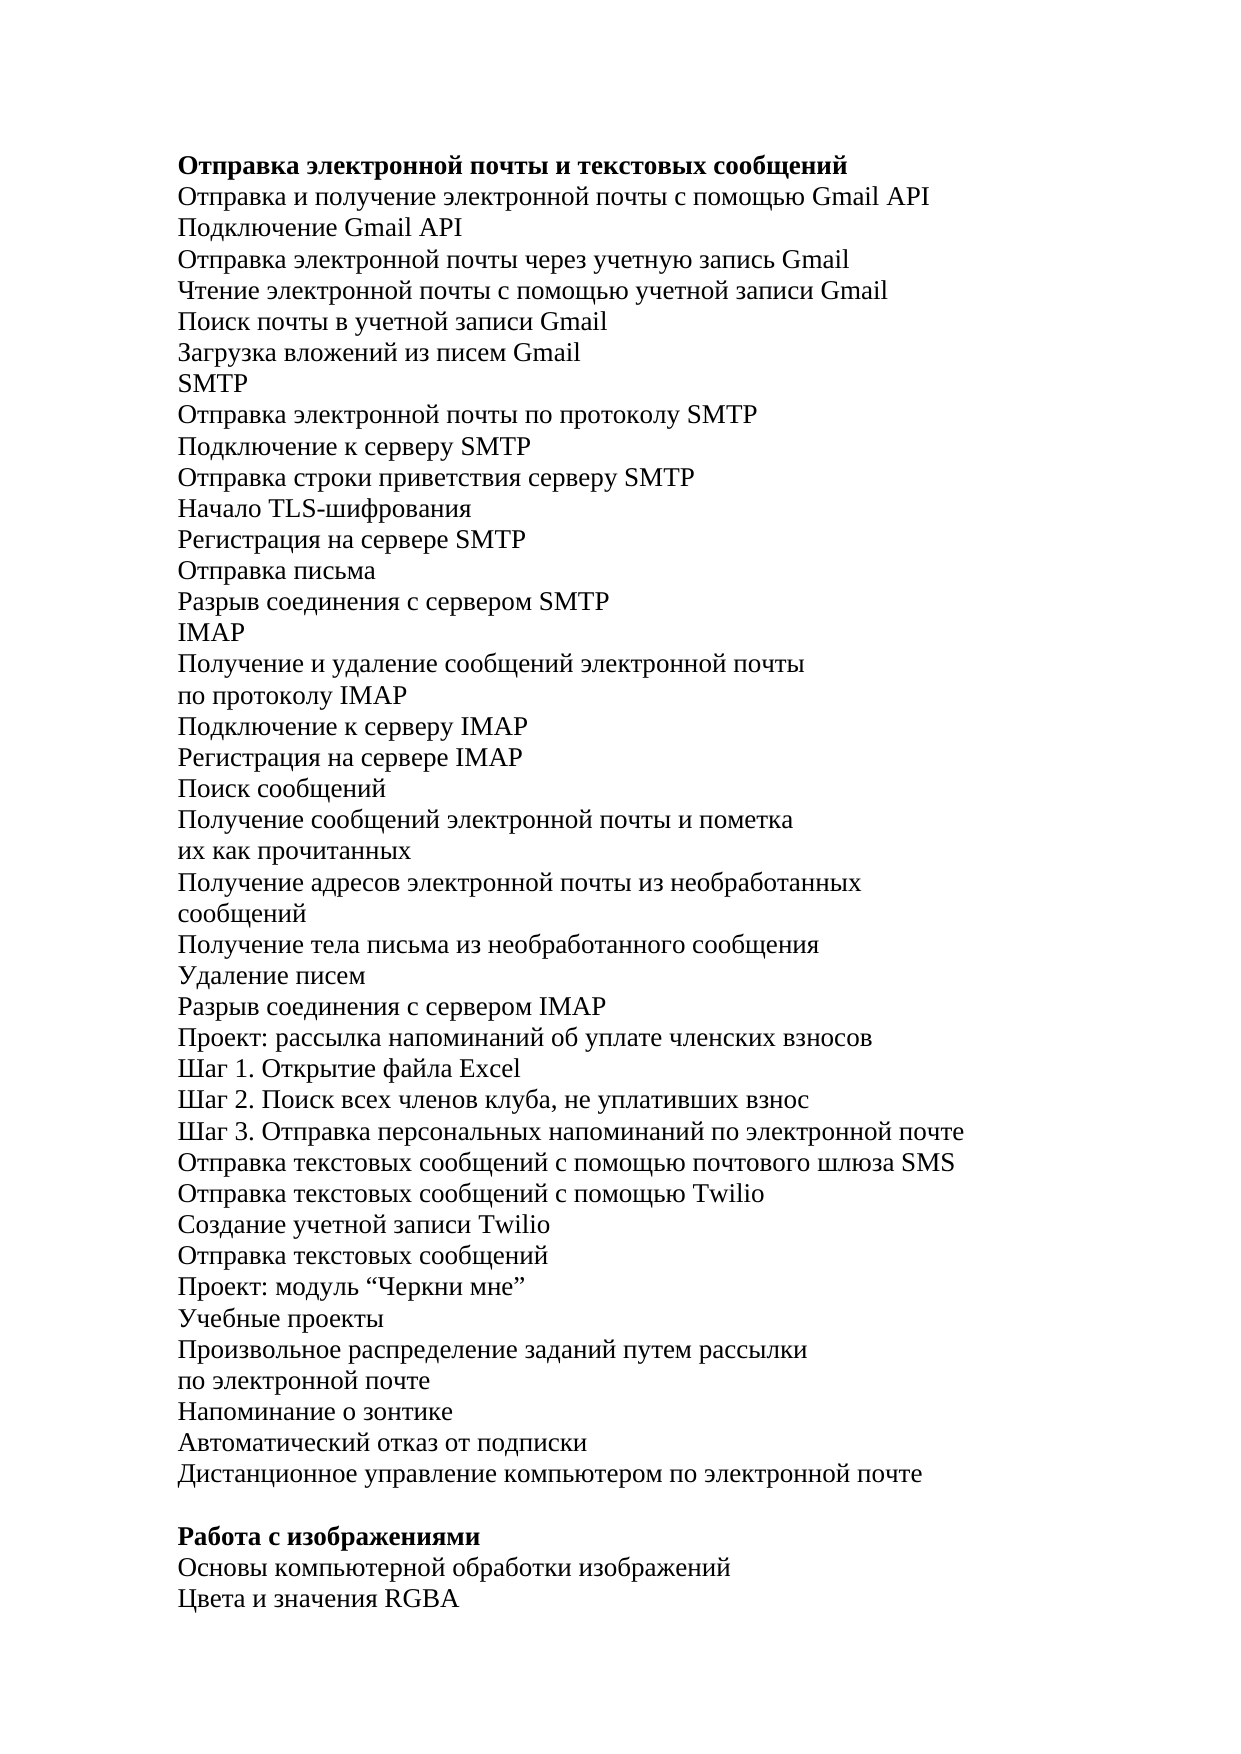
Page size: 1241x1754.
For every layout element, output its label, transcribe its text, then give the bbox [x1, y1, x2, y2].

text Учебные проекты [177, 1302, 1152, 1333]
text Разрыв соединения с сервером IMAP [177, 990, 1152, 1021]
text Отправка письма [177, 554, 1152, 585]
text Получение адресов электронной почты из необработанных [177, 866, 1152, 897]
text Регистрация на сервере IMAP [177, 741, 1152, 772]
text Создание учетной записи Twilio [177, 1208, 1152, 1239]
text по электронной почте [177, 1364, 1152, 1395]
text Цвета и значения RGBA [177, 1582, 1152, 1613]
text Подключение к серверу IMAP [177, 710, 1152, 741]
text Отправка текстовых сообщений с помощью Twilio [177, 1177, 1152, 1208]
text Отправка электронной почты через учетную запись Gmail [177, 243, 1152, 274]
text Отправка электронной почты по протоколу SMTP [177, 398, 1152, 429]
text Загрузка вложений из писем Gmail [177, 336, 1152, 367]
text SMTP [177, 367, 1152, 398]
text Шаг 1. Открытие файла Excel [177, 1052, 1152, 1084]
text Произвольное распределение заданий путем рассылки [177, 1333, 1152, 1364]
text их как прочитанных [177, 834, 1152, 866]
text IMAP [177, 616, 1152, 648]
text Шаг 3. Отправка персональных напоминаний по электронной почте [177, 1115, 1152, 1146]
text Дистанционное управление компьютером по электронной почте [177, 1457, 1152, 1488]
text Чтение электронной почты с помощью учетной записи Gmail [177, 274, 1152, 305]
text Автоматический отказ от подписки [177, 1426, 1152, 1457]
text Удаление писем [177, 959, 1152, 990]
text Отправка электронной почты и текстовых сообщений [177, 149, 1152, 180]
text Получение сообщений электронной почты и пометка [177, 803, 1152, 834]
text Отправка и получение электронной почты с помощью Gmail API [177, 180, 1152, 212]
text Отправка текстовых сообщений [177, 1239, 1152, 1271]
text Работа с изображениями [177, 1520, 1152, 1551]
text Основы компьютерной обработки изображений [177, 1551, 1152, 1582]
text Разрыв соединения с сервером SMTP [177, 585, 1152, 616]
text Поиск почты в учетной записи Gmail [177, 305, 1152, 336]
text Напоминание о зонтике [177, 1395, 1152, 1426]
text Начало TLS-шифрования [177, 492, 1152, 523]
text Проект: модуль “Черкни мне” [177, 1271, 1152, 1302]
text Поиск сообщений [177, 772, 1152, 803]
text Получение и удаление сообщений электронной почты [177, 648, 1152, 679]
text Отправка текстовых сообщений с помощью почтового шлюза SMS [177, 1146, 1152, 1177]
text Получение тела письма из необработанного сообщения [177, 928, 1152, 959]
text Проект: рассылка напоминаний об уплате членских взносов [177, 1021, 1152, 1052]
text по протоколу IMAP [177, 679, 1152, 710]
text сообщений [177, 897, 1152, 928]
text Шаг 2. Поиск всех членов клуба, не уплативших взнос [177, 1084, 1152, 1115]
text Регистрация на сервере SMTP [177, 523, 1152, 554]
text Отправка строки приветствия серверу SMTP [177, 461, 1152, 492]
text Подключение Gmail API [177, 212, 1152, 243]
text Подключение к серверу SMTP [177, 429, 1152, 461]
